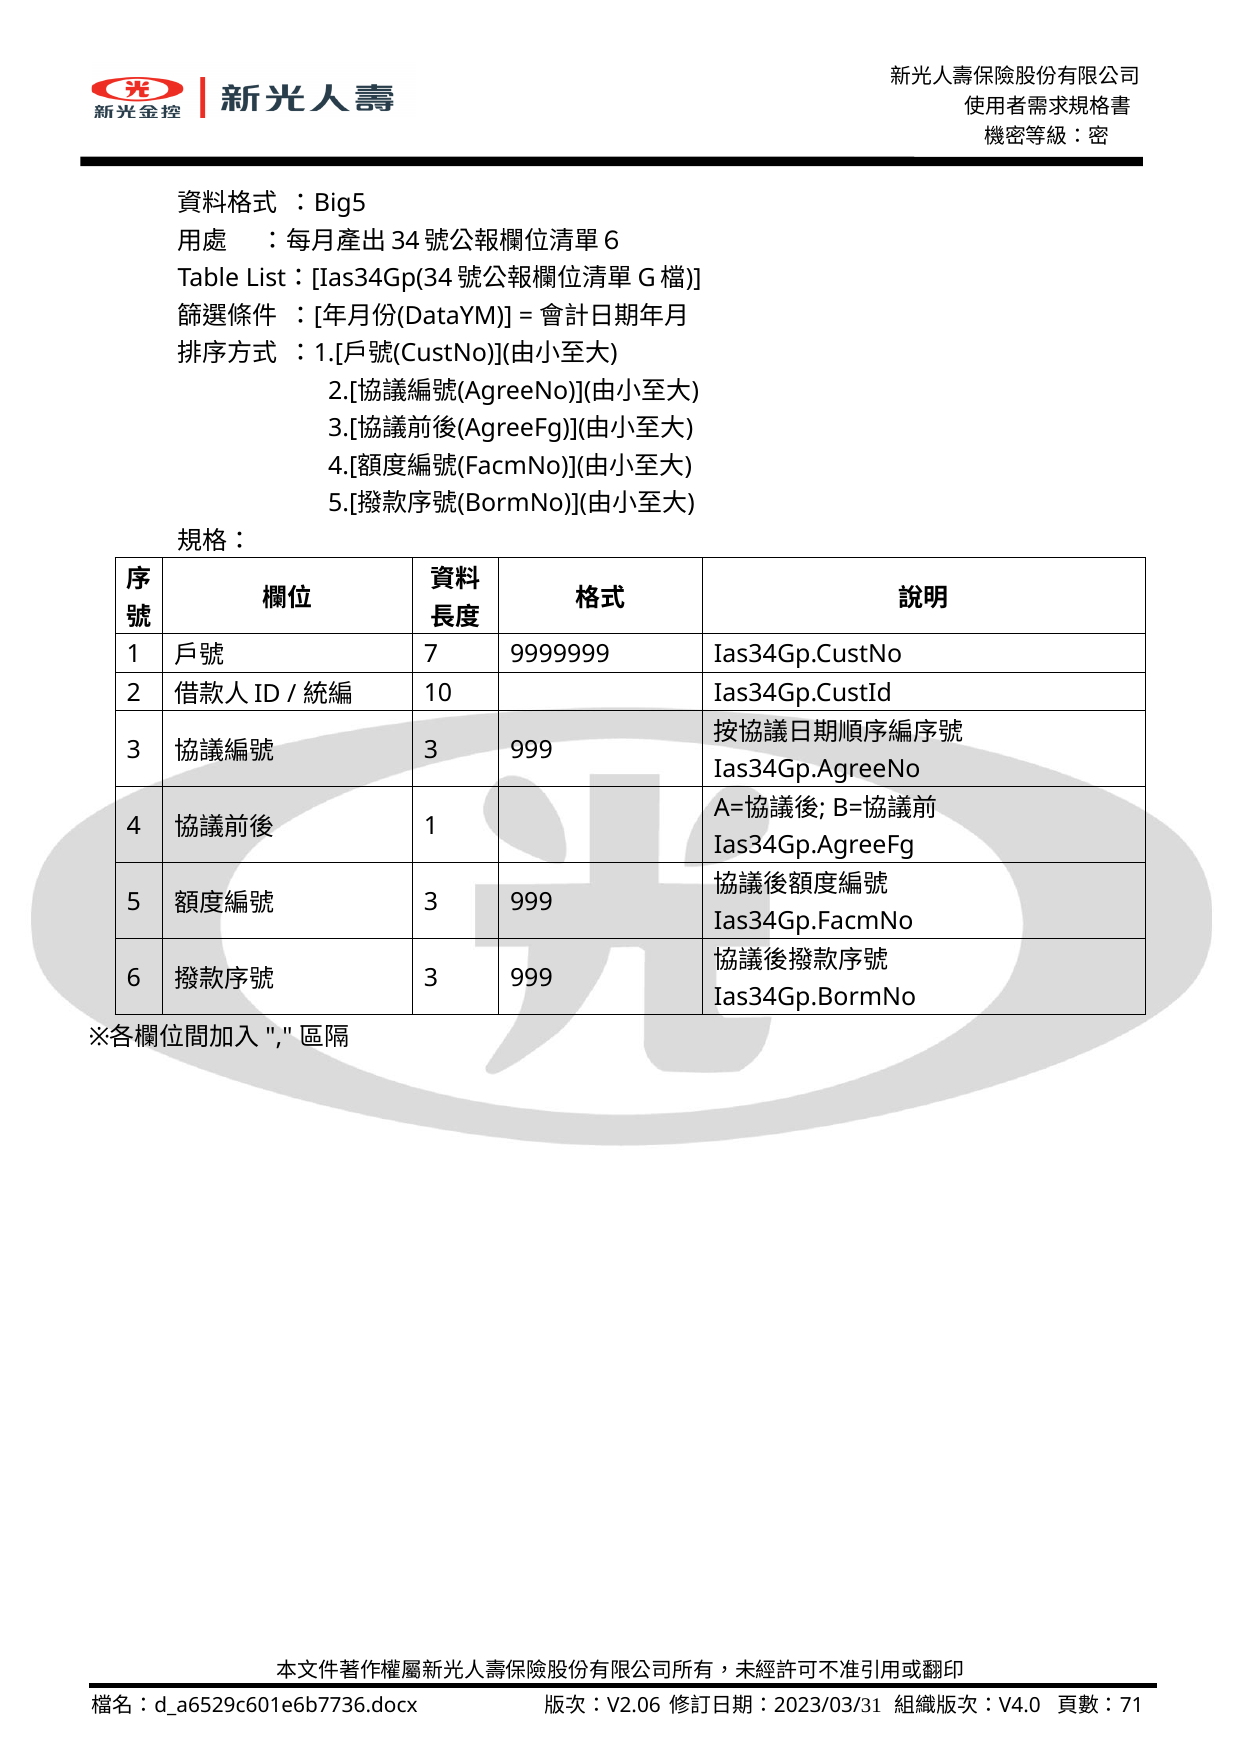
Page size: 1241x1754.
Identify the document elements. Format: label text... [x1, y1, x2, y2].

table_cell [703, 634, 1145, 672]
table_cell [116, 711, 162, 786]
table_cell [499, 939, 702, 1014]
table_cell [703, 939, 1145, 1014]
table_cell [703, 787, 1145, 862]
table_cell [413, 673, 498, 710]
picture [91, 61, 417, 118]
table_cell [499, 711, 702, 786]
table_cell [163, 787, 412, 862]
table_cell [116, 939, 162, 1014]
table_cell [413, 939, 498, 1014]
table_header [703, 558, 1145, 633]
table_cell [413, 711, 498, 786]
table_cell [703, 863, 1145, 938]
list 規格： [177, 519, 1152, 557]
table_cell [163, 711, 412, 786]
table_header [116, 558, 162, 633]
list 5.[撥款序號(BormNo)](由小至大) [328, 482, 1152, 519]
list 篩選條件 ：[年月份(DataYM)] = 會計日期年月 [177, 294, 1152, 332]
picture [25, 699, 1215, 1152]
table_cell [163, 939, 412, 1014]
list 用處 ：每月產出34號公報欄位清單６ [177, 219, 1152, 257]
list Table List：[Ias34Gp(34號公報欄位清單G檔)] [177, 257, 1152, 294]
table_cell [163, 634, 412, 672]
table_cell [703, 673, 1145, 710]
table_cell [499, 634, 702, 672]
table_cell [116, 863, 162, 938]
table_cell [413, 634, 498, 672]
list 排序方式 ：1.[戶號(CustNo)](由小至大) [177, 332, 1152, 369]
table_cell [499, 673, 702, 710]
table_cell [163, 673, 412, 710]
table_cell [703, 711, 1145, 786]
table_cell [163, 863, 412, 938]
text ※各欄位間加入 "," 區隔 [89, 1015, 1152, 1053]
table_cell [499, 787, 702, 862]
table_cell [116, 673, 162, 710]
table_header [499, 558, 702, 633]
list 資料格式 ：Big5 [177, 182, 1152, 219]
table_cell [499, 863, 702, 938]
list 4.[額度編號(FacmNo)](由小至大) [328, 444, 1152, 482]
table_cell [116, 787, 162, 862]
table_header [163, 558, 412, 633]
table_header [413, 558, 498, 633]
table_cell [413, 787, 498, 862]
list 3.[協議前後(AgreeFg)](由小至大) [328, 407, 1152, 444]
list 2.[協議編號(AgreeNo)](由小至大) [328, 369, 1152, 407]
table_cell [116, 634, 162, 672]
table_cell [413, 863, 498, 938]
